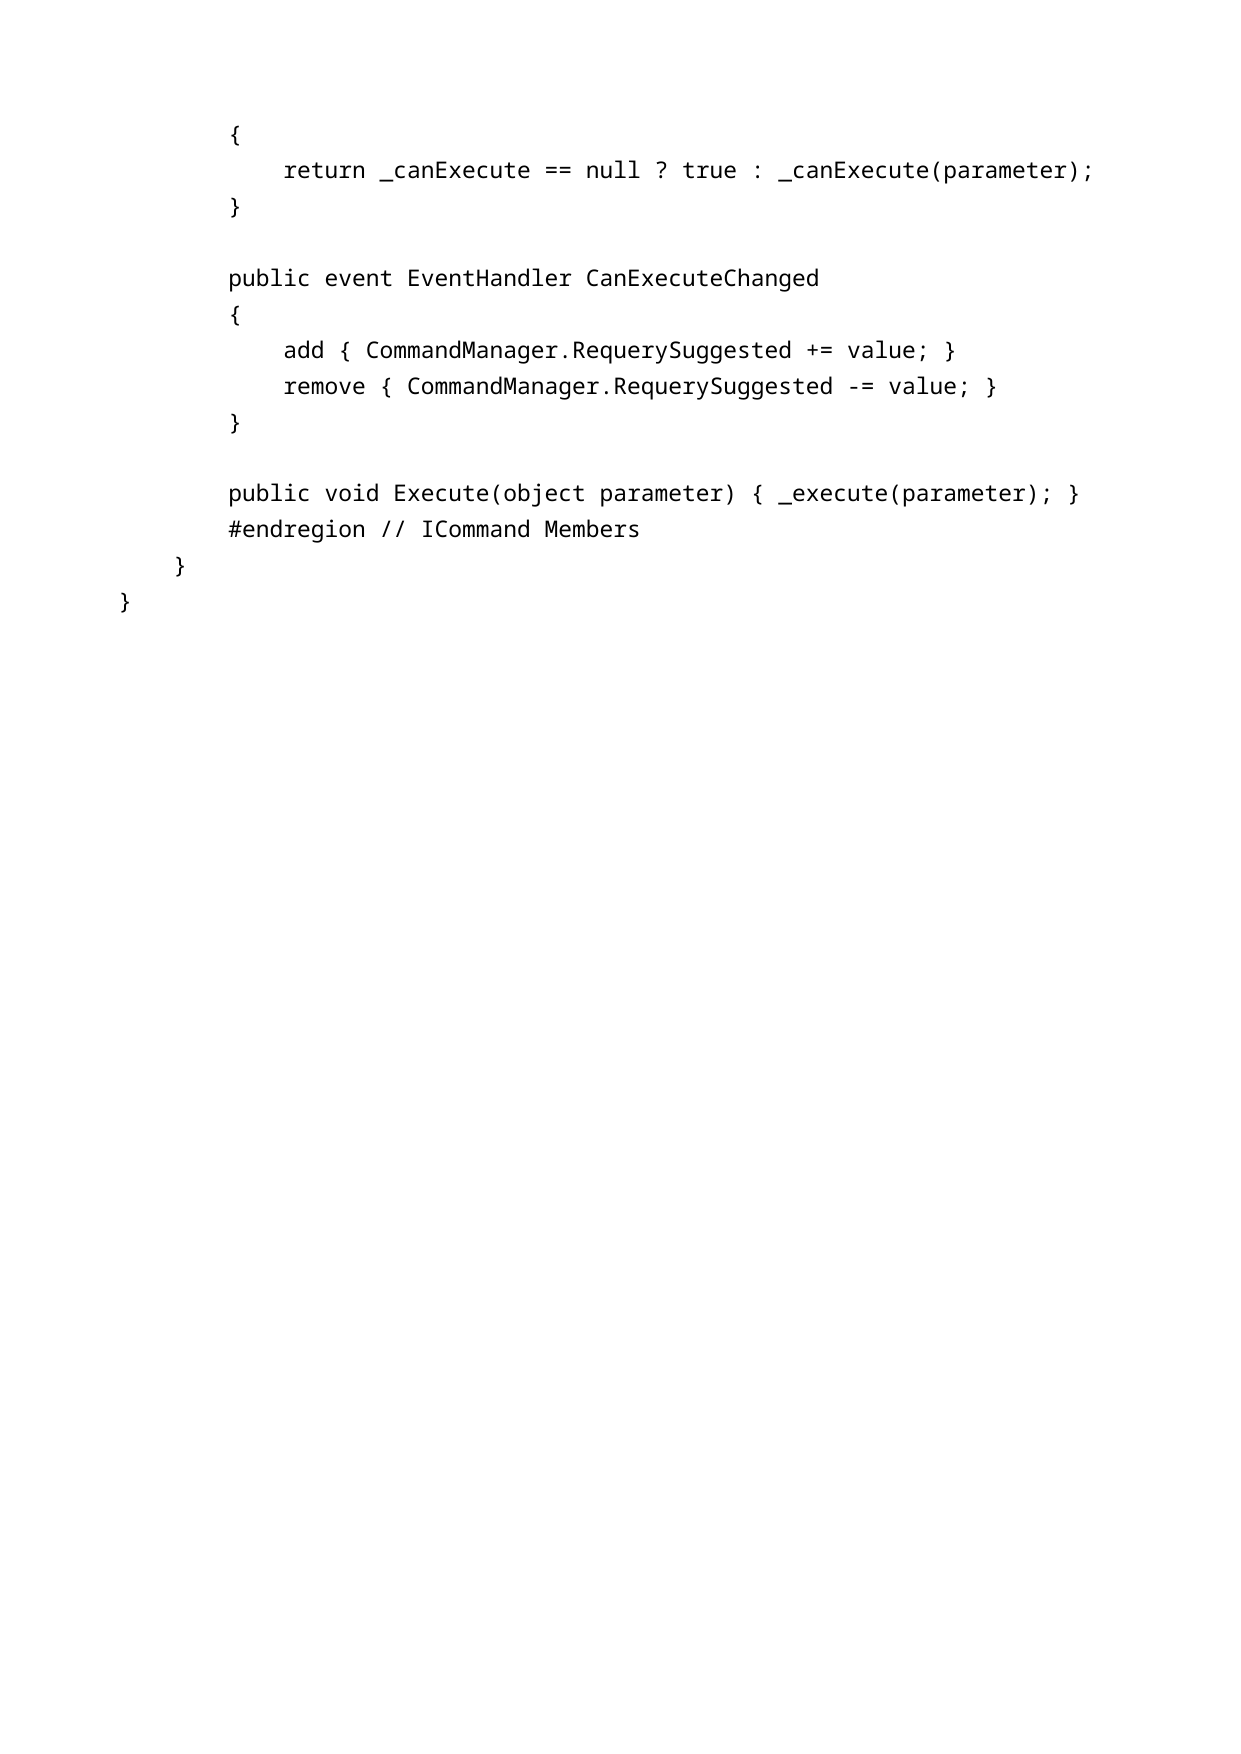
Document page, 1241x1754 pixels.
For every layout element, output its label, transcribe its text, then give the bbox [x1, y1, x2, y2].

text { [118, 118, 1122, 149]
text add { CommandManager.RequerySuggested += value; } [118, 334, 1122, 365]
text { [118, 298, 1122, 329]
text } [118, 549, 1122, 581]
text public void Execute(object parameter) { _execute(parameter); } [118, 477, 1122, 509]
text #endregion // ICommand Members [118, 513, 1122, 544]
text } [118, 585, 1122, 616]
text } [118, 190, 1122, 221]
text public event EventHandler CanExecuteChanged [118, 262, 1122, 293]
text return _canExecute == null ? true : _canExecute(parameter); [118, 154, 1122, 185]
text } [118, 406, 1122, 437]
text remove { CommandManager.RequerySuggested -= value; } [118, 369, 1122, 401]
